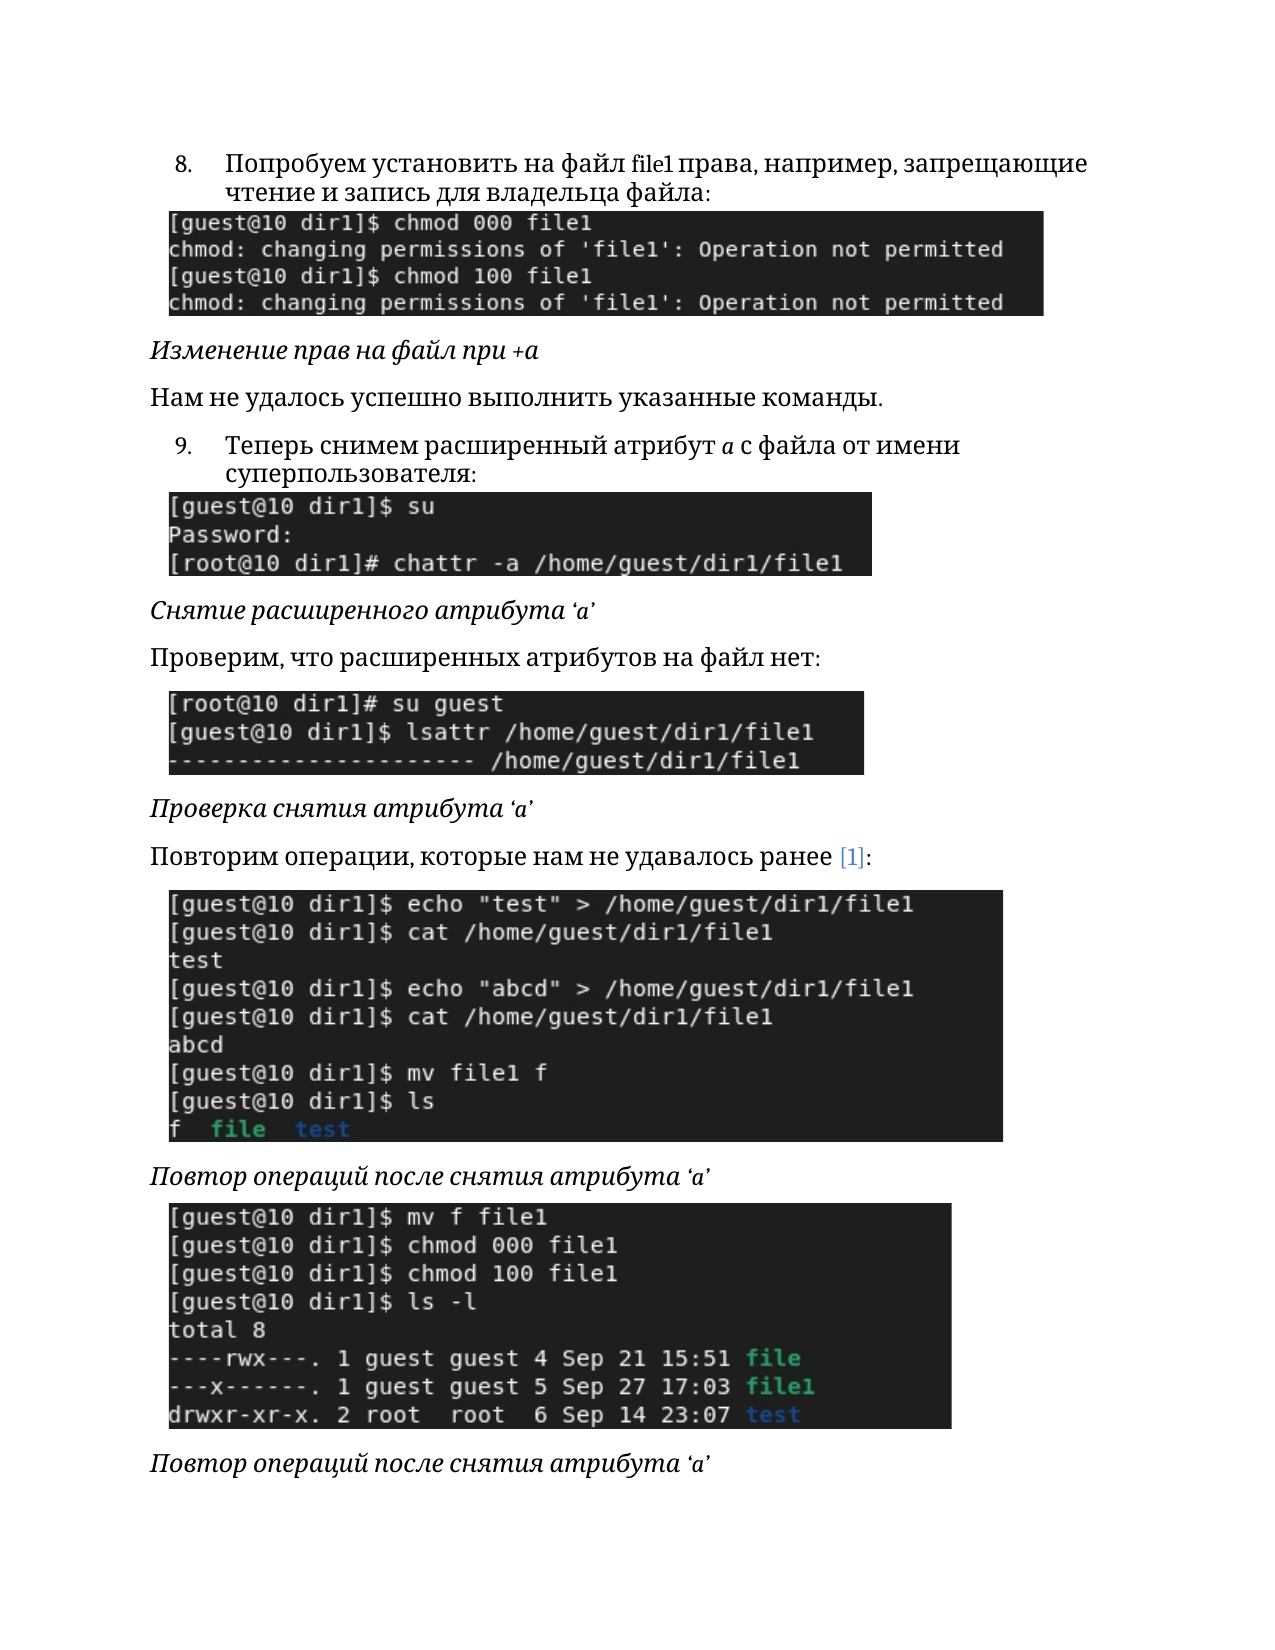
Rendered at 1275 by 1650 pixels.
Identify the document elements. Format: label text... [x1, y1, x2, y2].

text Нам не удалось успешно выполнить указанные команды. [150, 384, 1125, 413]
text Повтор операций после снятия атрибута ‘a’ [150, 1163, 1125, 1191]
text Проверим, что расширенных атрибутов на файл нет: [150, 644, 1125, 673]
list Попробуем установить на файл file1 права, например, запрещающие чтение и запись для владельца файла: [175, 150, 1125, 207]
list Теперь снимем расширенный атрибут a с файла от имени суперпользователя: [175, 432, 1125, 489]
picture [168, 492, 872, 576]
picture [168, 691, 865, 775]
picture [168, 211, 1044, 316]
text Повтор операций после снятия атрибута ‘a’ [150, 1450, 1125, 1478]
text Изменение прав на файл при +а [150, 337, 1125, 365]
text Проверка снятия атрибута ‘a’ [150, 795, 1125, 824]
text Повторим операции, которые нам не удавалось ранее [1]: [150, 843, 1125, 871]
text Снятие расширенного атрибута ‘a’ [150, 597, 1125, 625]
picture [168, 1203, 952, 1429]
picture [168, 890, 1004, 1142]
